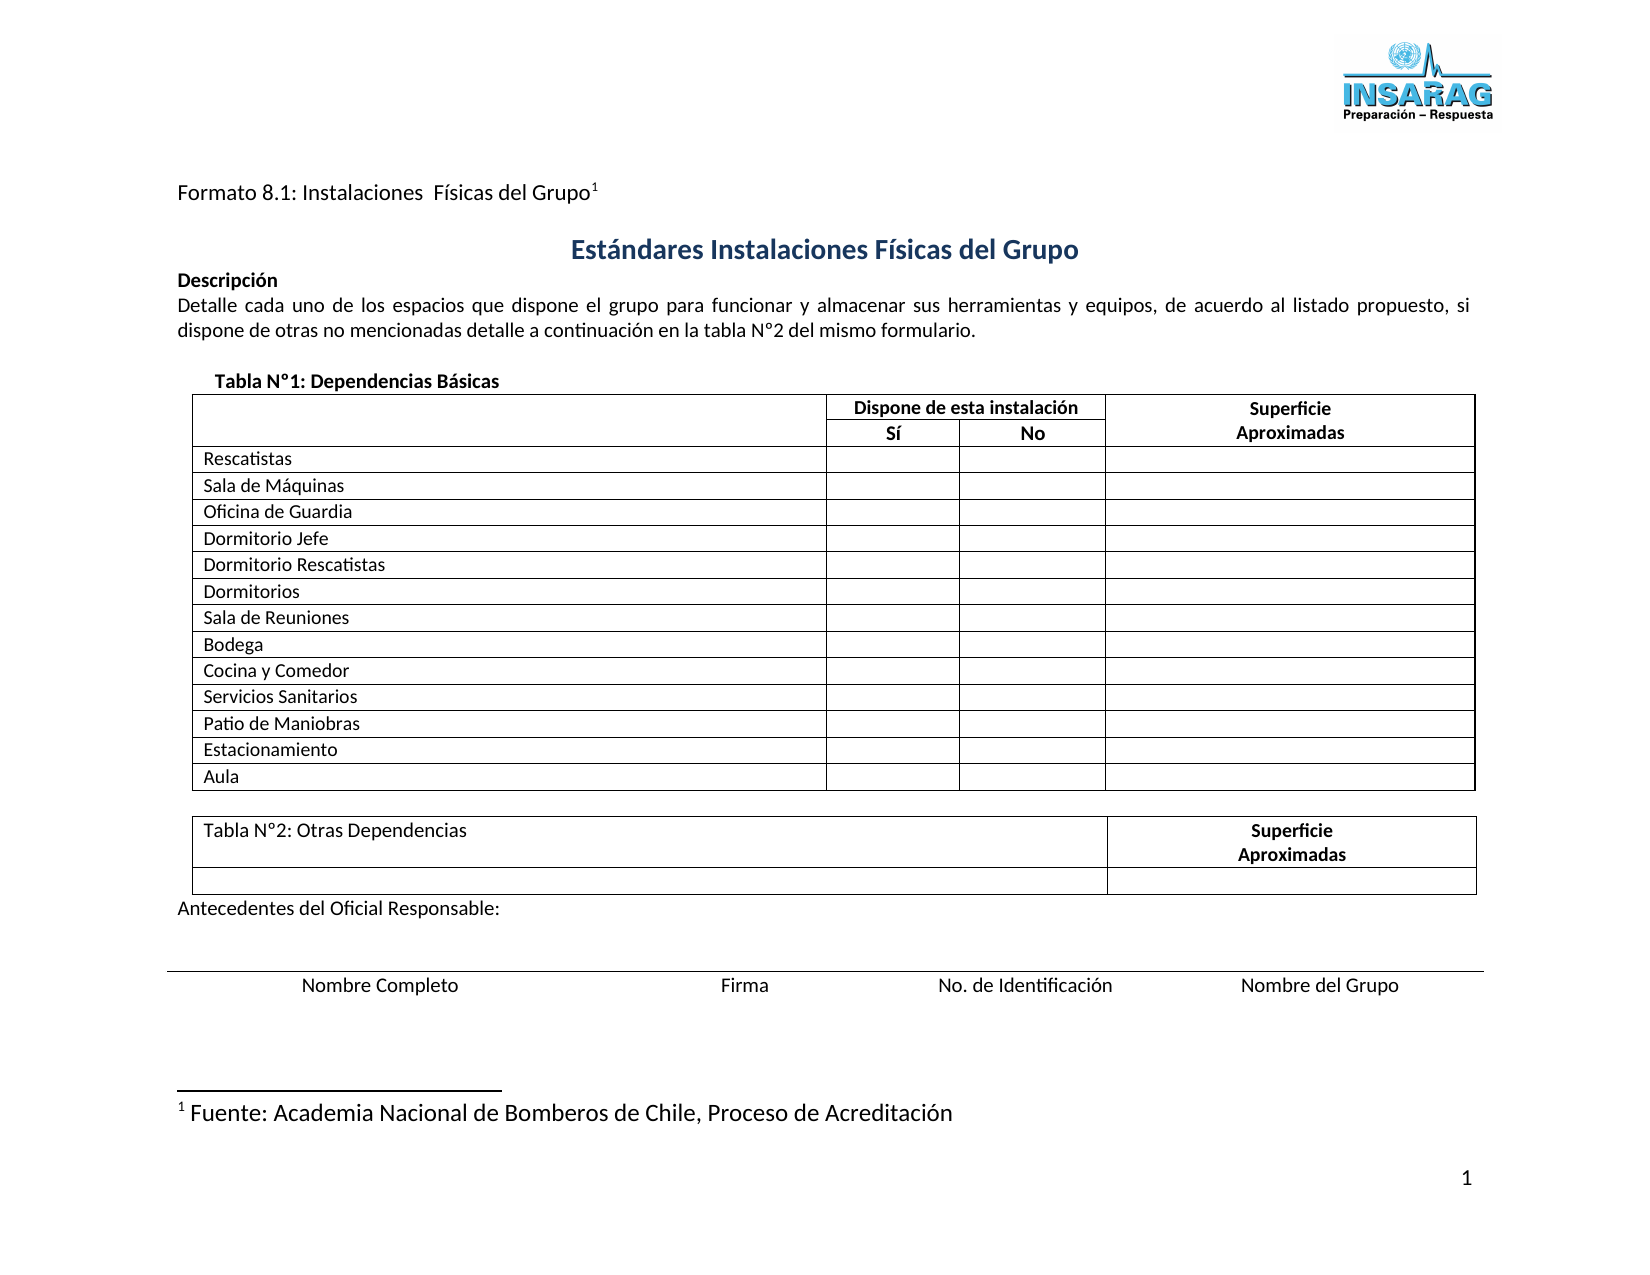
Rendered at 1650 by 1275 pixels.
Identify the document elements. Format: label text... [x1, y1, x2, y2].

text Antecedentes del Oficial Responsable: [177, 895, 1473, 920]
text Detalle cada uno de los espacios que dispone el grupo para funcionar y almacenar sus herramientas y equipos, de acuerdo al listado propuesto, si dispone de otras no mencionadas detalle a continuación en la tabla Nº2 del mismo formulario. [177, 292, 1473, 343]
table_cell [1106, 552, 1474, 578]
table_cell [827, 579, 959, 604]
table_cell [960, 632, 1105, 657]
table_cell [827, 738, 959, 763]
table_cell Sala de Reuniones [193, 605, 826, 631]
table_cell [827, 685, 959, 710]
text Descripción [177, 267, 1473, 292]
table_cell [960, 526, 1105, 551]
table_cell [827, 605, 959, 631]
table_cell [827, 711, 959, 737]
table_cell [960, 579, 1105, 604]
table_cell Patio de Maniobras [193, 711, 826, 737]
table_cell [193, 868, 1107, 894]
table_cell [960, 658, 1105, 684]
table_cell [960, 473, 1105, 498]
table_cell [1106, 685, 1474, 710]
table_cell Dormitorio Jefe [193, 526, 826, 551]
table_cell [960, 447, 1105, 472]
table_cell [827, 658, 959, 684]
table_header Nombre Completo [167, 972, 594, 997]
table_cell [1106, 711, 1474, 737]
text Estándares Instalaciones Físicas del Grupo [177, 231, 1473, 267]
table_cell [1106, 500, 1474, 525]
table_cell [827, 764, 959, 789]
table_cell [960, 711, 1105, 737]
table_cell Sala de Máquinas [193, 473, 826, 498]
table_cell Estacionamiento [193, 738, 826, 763]
table_cell [1106, 738, 1474, 763]
table_cell [1106, 579, 1474, 604]
text Formato 8.1: Instalaciones Físicas del Grupo [177, 178, 1473, 206]
table_cell [960, 764, 1105, 789]
table_cell [827, 632, 959, 657]
table_cell [1106, 473, 1474, 498]
table_header Tabla Nº2: Otras Dependencias [193, 817, 1107, 867]
table_cell [1106, 658, 1474, 684]
table_cell Bodega [193, 632, 826, 657]
table_header Dispone de esta instalación [827, 395, 1105, 419]
table_header Superficie Aproximadas [1108, 817, 1476, 867]
table_cell [960, 500, 1105, 525]
table_cell [1106, 605, 1474, 631]
table_cell [1106, 764, 1474, 789]
table_cell Rescatistas [193, 447, 826, 472]
table_cell [960, 738, 1105, 763]
table_header Superficie Aproximadas [1106, 395, 1474, 446]
table_cell [827, 552, 959, 578]
table_header [193, 395, 826, 446]
table_cell No [960, 420, 1105, 446]
table_header Nombre del Grupo [1156, 972, 1484, 997]
table_cell [827, 526, 959, 551]
table_cell Servicios Sanitarios [193, 685, 826, 710]
table_cell Cocina y Comedor [193, 658, 826, 684]
table_cell [1106, 632, 1474, 657]
table_cell [960, 685, 1105, 710]
table_cell Dormitorios [193, 579, 826, 604]
table_cell [827, 447, 959, 472]
table_cell Aula [193, 764, 826, 789]
table_header No. de Identificación [896, 972, 1155, 997]
table_cell [827, 500, 959, 525]
table_cell [1106, 447, 1474, 472]
table_cell [827, 473, 959, 498]
table_cell [960, 605, 1105, 631]
table_cell Oficina de Guardia [193, 500, 826, 525]
table_cell Dormitorio Rescatistas [193, 552, 826, 578]
table_header Firma [595, 972, 895, 997]
table_cell [1108, 868, 1476, 894]
picture [1334, 34, 1502, 133]
text Tabla Nº1: Dependencias Básicas [177, 368, 1473, 394]
table_cell [960, 552, 1105, 578]
table_cell [1106, 526, 1474, 551]
table_cell Sí [827, 420, 959, 446]
